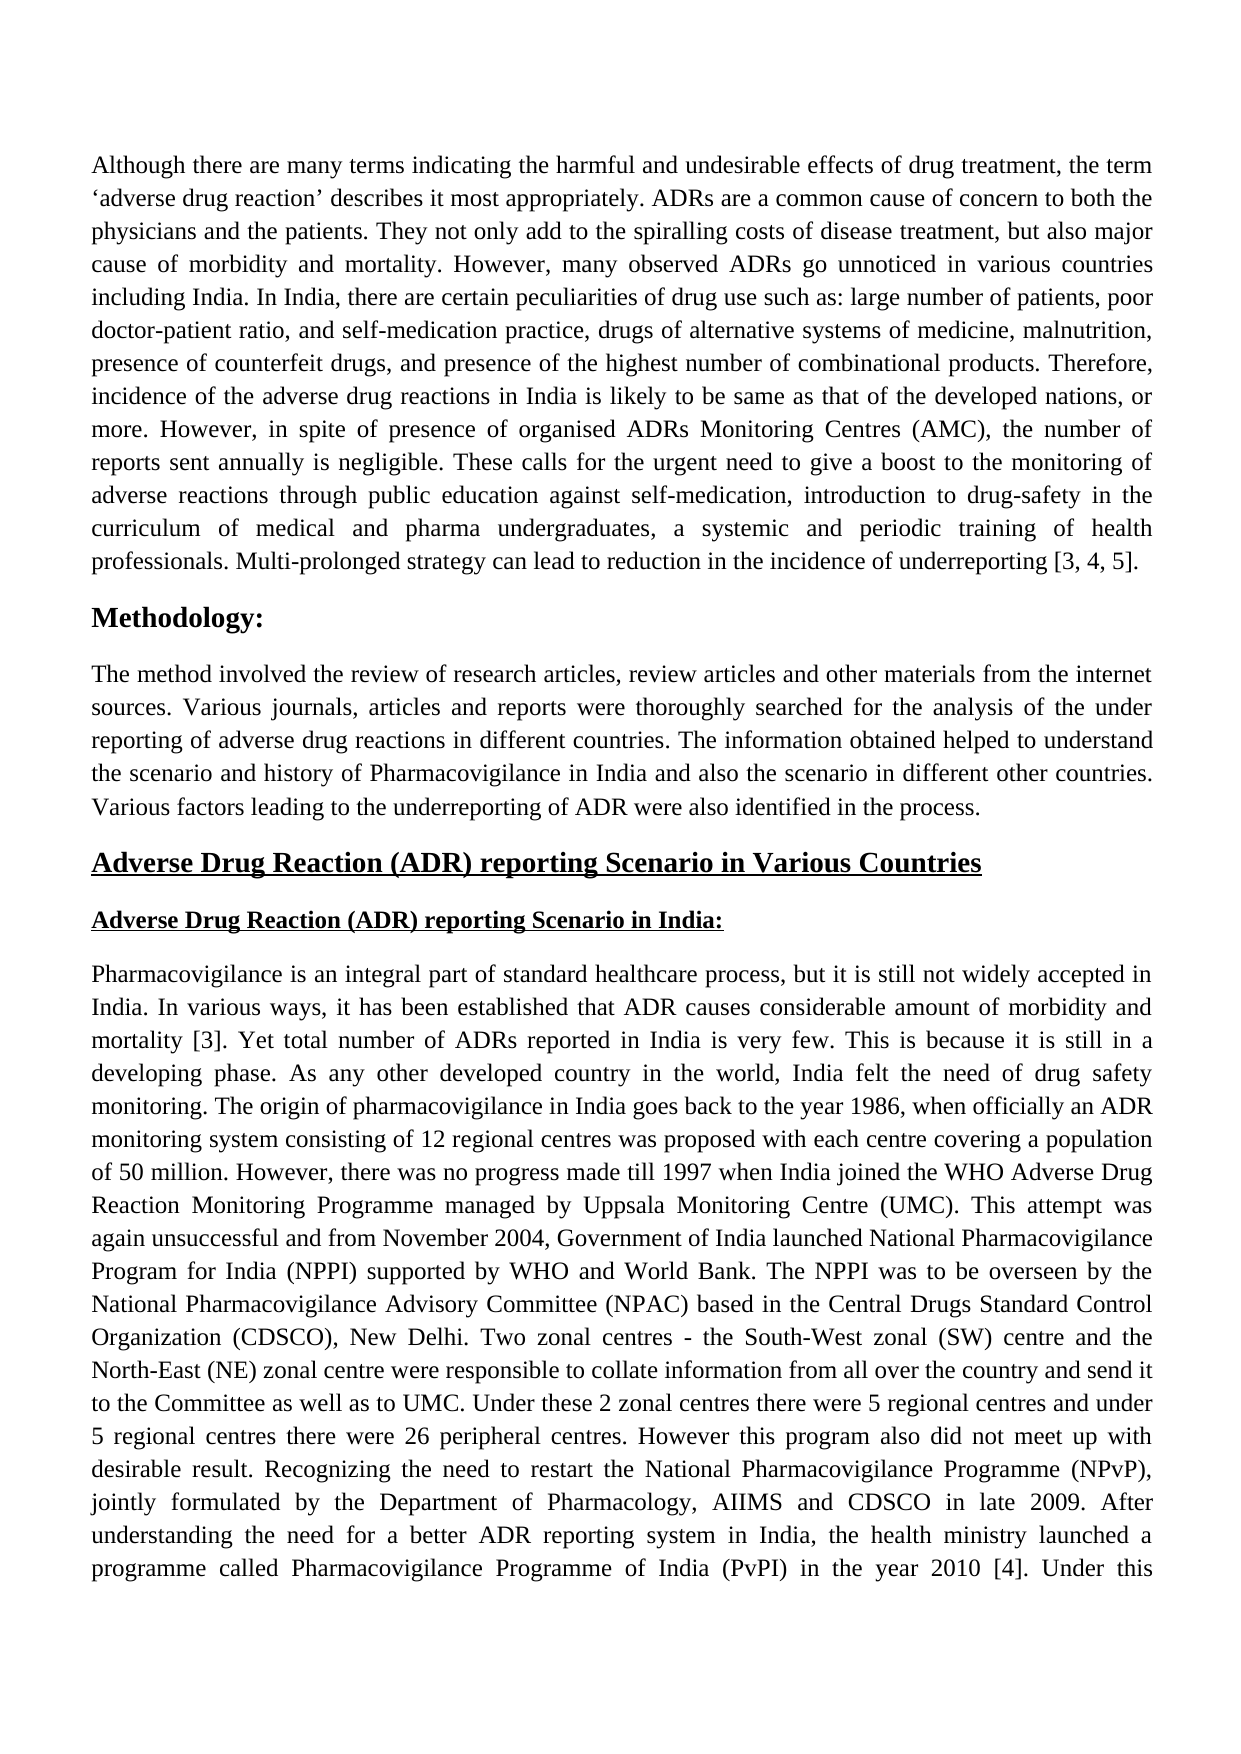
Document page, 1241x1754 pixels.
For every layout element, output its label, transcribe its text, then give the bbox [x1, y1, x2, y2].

text Methodology: [91, 600, 1154, 634]
text The method involved the review of research articles, review articles and other materials from the internet sources. Various journals, articles and reports were thoroughly searched for the analysis of the under reporting of adverse drug reactions in different countries. The information obtained helped to understand the scenario and history of Pharmacovigilance in India and also the scenario in different other countries. Various factors leading to the underreporting of ADR were also identified in the process. [91, 659, 1154, 820]
text Adverse Drug Reaction (ADR) reporting Scenario in Various Countries [91, 845, 1137, 879]
text Adverse Drug Reaction (ADR) reporting Scenario in India: [91, 905, 1137, 933]
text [91, 959, 1154, 1582]
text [91, 150, 1154, 575]
